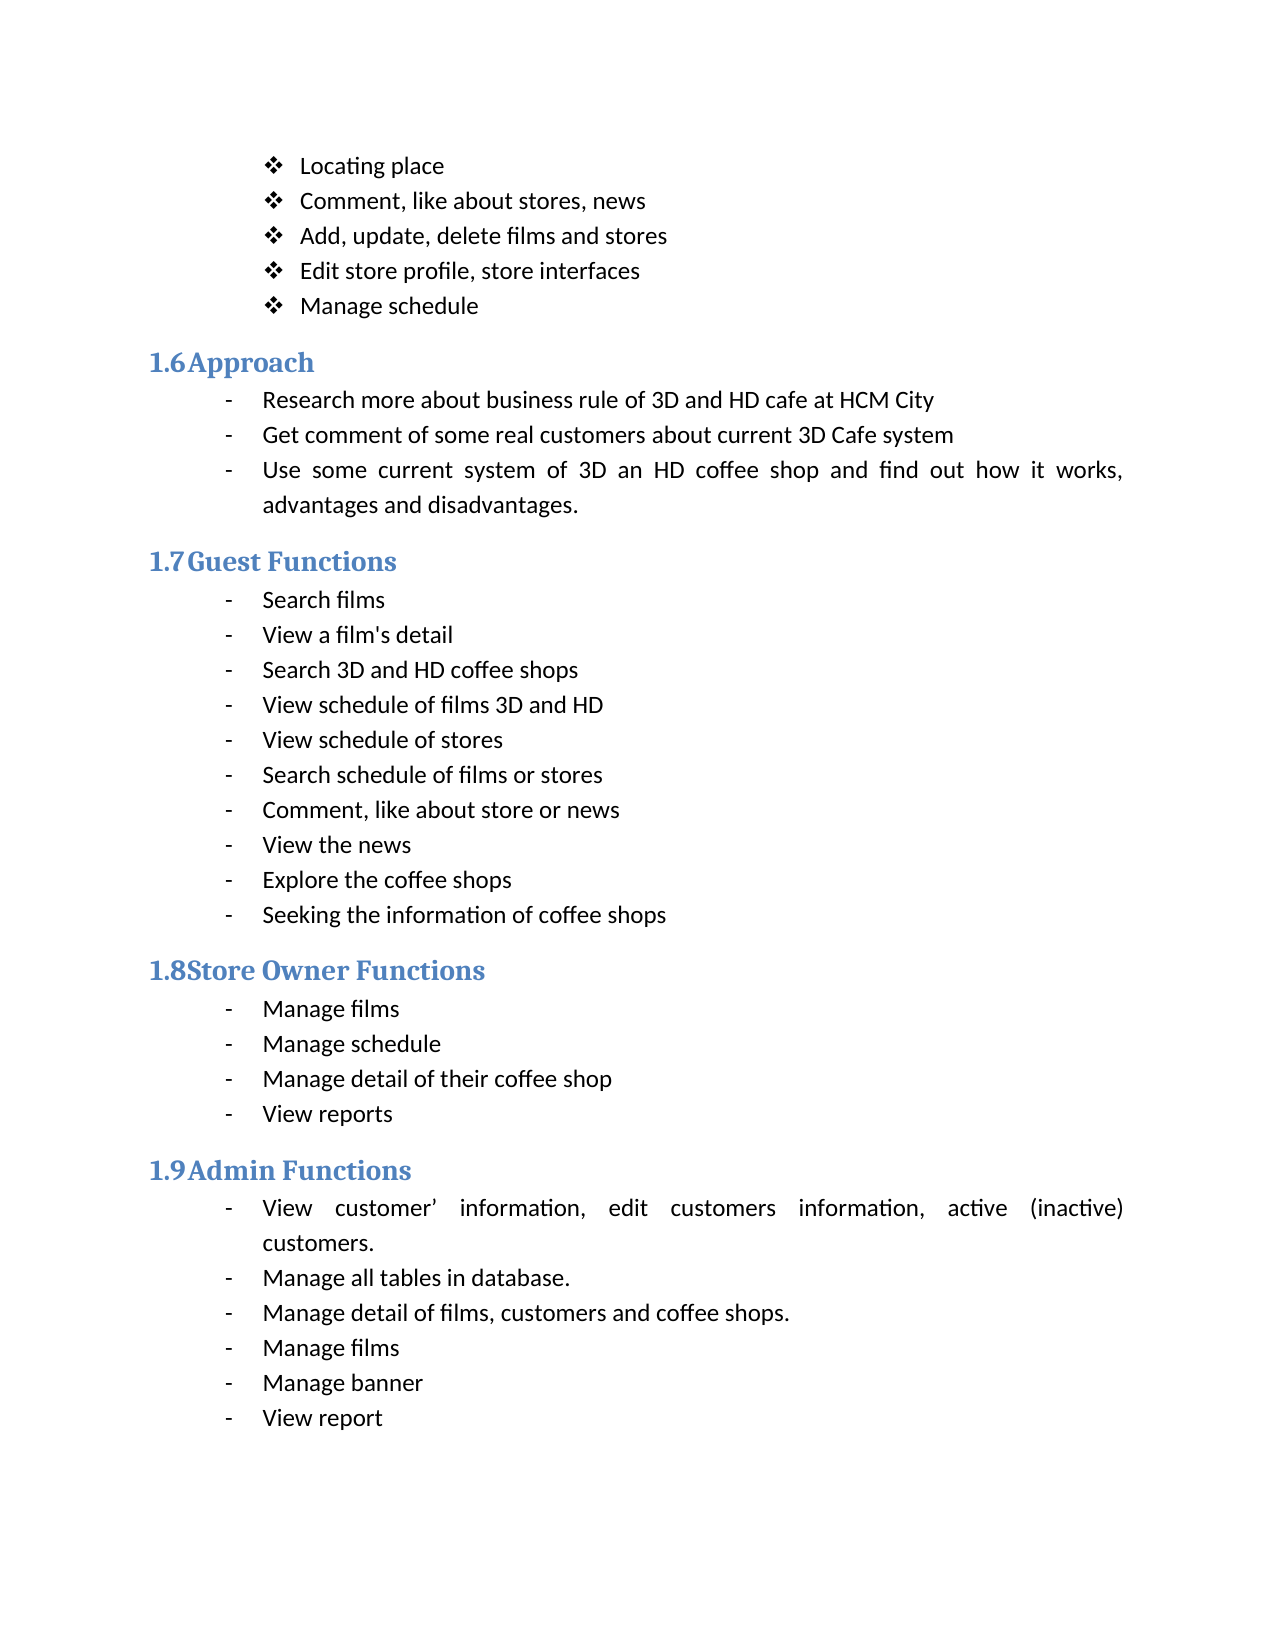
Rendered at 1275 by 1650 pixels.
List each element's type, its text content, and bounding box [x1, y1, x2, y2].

list Manage banner [225, 1367, 1125, 1398]
list Manage detail of films, customers and coffee shops. [225, 1297, 1125, 1328]
subtitle Store Owner Functions [150, 954, 1125, 988]
text Comment, like about stores, news [262, 185, 1125, 216]
list Use some current system of 3D an HD coffee shop and find out how it works, advantages and disadvantages. [225, 454, 1125, 520]
subtitle Approach [150, 346, 1125, 379]
list View customer’ information, edit customers information, active (inactive) customers. [225, 1192, 1125, 1258]
list View a film's detail [225, 619, 1125, 649]
list View reports [225, 1098, 1125, 1129]
list View report [225, 1402, 1125, 1433]
list Manage films [225, 993, 1125, 1024]
list Search 3D and HD coffee shops [225, 654, 1125, 684]
list Manage films [225, 1332, 1125, 1363]
text Edit store profile, store interfaces [262, 255, 1125, 286]
list View schedule of stores [225, 724, 1125, 754]
list Seeking the information of coffee shops [225, 899, 1125, 929]
list Explore the coffee shops [225, 864, 1125, 894]
list Manage all tables in database. [225, 1262, 1125, 1293]
list Research more about business rule of 3D and HD cafe at HCM City [225, 384, 1125, 415]
text Manage schedule [262, 290, 1125, 321]
list Manage schedule [225, 1028, 1125, 1059]
text Locating place [262, 150, 1125, 181]
list View schedule of films 3D and HD [225, 689, 1125, 719]
list View the news [225, 829, 1125, 859]
subtitle Admin Functions [150, 1154, 1125, 1187]
list Search schedule of films or stores [225, 759, 1125, 789]
list Get comment of some real customers about current 3D Cafe system [225, 419, 1125, 450]
text Add, update, delete films and stores [262, 220, 1125, 251]
list Search films [225, 584, 1125, 614]
subtitle Guest Functions [150, 545, 1125, 579]
list Comment, like about store or news [225, 794, 1125, 824]
list Manage detail of their coffee shop [225, 1063, 1125, 1094]
